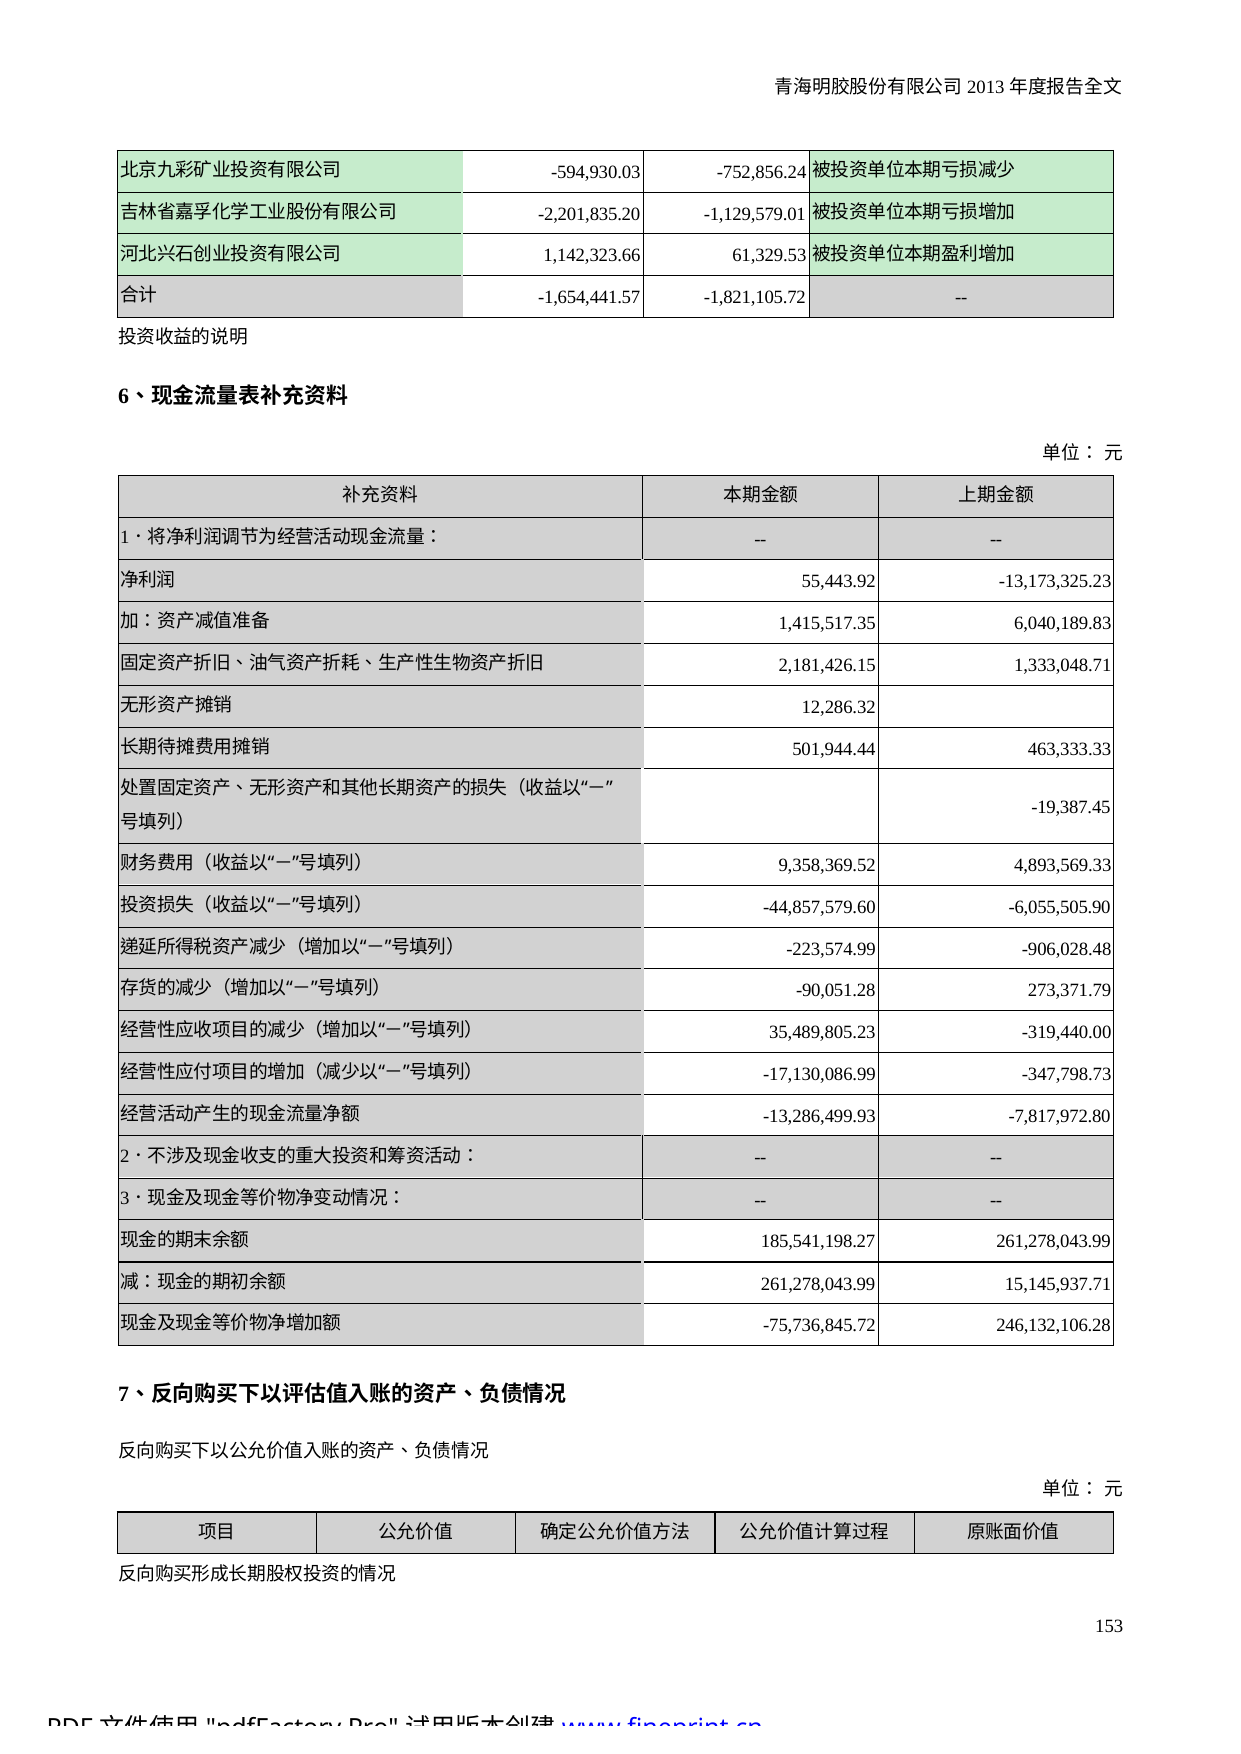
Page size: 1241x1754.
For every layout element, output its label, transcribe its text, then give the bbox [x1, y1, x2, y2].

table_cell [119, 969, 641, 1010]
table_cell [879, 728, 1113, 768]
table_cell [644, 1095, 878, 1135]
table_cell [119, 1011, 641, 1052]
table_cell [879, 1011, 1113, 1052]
text 单位： 元 [27, 439, 1123, 464]
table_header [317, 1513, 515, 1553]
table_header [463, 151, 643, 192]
text 投资收益的说明 [118, 324, 1123, 349]
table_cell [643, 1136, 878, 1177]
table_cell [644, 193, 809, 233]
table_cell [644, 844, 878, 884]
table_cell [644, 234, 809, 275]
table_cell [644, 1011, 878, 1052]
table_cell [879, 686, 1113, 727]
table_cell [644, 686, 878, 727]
text 153 [27, 1615, 1123, 1637]
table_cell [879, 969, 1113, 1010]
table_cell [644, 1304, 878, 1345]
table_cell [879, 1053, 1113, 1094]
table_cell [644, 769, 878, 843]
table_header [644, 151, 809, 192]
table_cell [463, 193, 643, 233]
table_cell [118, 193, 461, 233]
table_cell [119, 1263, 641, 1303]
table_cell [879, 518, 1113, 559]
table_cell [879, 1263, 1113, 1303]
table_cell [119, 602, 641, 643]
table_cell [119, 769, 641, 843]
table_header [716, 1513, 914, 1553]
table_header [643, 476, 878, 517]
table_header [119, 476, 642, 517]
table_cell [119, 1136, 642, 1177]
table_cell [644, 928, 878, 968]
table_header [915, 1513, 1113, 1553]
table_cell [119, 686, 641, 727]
text 反向购买形成长期股权投资的情况 [118, 1560, 1123, 1585]
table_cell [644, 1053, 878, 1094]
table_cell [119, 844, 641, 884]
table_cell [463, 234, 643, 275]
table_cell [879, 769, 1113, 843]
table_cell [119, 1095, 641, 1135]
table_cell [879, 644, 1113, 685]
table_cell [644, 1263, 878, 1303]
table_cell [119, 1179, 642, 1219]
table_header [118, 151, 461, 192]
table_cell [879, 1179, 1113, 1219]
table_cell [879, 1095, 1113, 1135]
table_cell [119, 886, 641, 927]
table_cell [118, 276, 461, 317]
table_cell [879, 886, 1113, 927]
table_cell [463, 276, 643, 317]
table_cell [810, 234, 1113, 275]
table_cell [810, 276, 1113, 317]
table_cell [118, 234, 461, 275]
subtitle 6、现金流量表补充资料 [118, 380, 1123, 409]
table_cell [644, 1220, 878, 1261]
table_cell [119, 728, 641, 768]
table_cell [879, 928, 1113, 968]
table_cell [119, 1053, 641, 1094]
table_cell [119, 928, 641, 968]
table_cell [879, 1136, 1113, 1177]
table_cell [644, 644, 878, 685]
subtitle 7、反向购买下以评估值入账的资产、负债情况 [118, 1373, 1123, 1408]
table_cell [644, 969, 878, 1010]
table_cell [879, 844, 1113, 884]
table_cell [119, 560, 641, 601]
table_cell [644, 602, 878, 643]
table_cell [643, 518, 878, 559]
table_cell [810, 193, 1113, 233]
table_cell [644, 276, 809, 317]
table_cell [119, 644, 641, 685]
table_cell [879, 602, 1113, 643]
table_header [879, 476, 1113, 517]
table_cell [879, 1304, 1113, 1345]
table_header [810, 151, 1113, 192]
text 单位： 元 [27, 1475, 1123, 1501]
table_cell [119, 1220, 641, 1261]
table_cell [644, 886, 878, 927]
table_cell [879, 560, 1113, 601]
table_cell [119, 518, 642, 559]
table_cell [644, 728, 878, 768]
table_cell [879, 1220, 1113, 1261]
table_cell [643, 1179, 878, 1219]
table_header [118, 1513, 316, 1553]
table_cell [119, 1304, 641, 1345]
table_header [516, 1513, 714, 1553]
text 反向购买下以公允价值入账的资产、负债情况 [118, 1437, 1123, 1463]
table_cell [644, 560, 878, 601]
